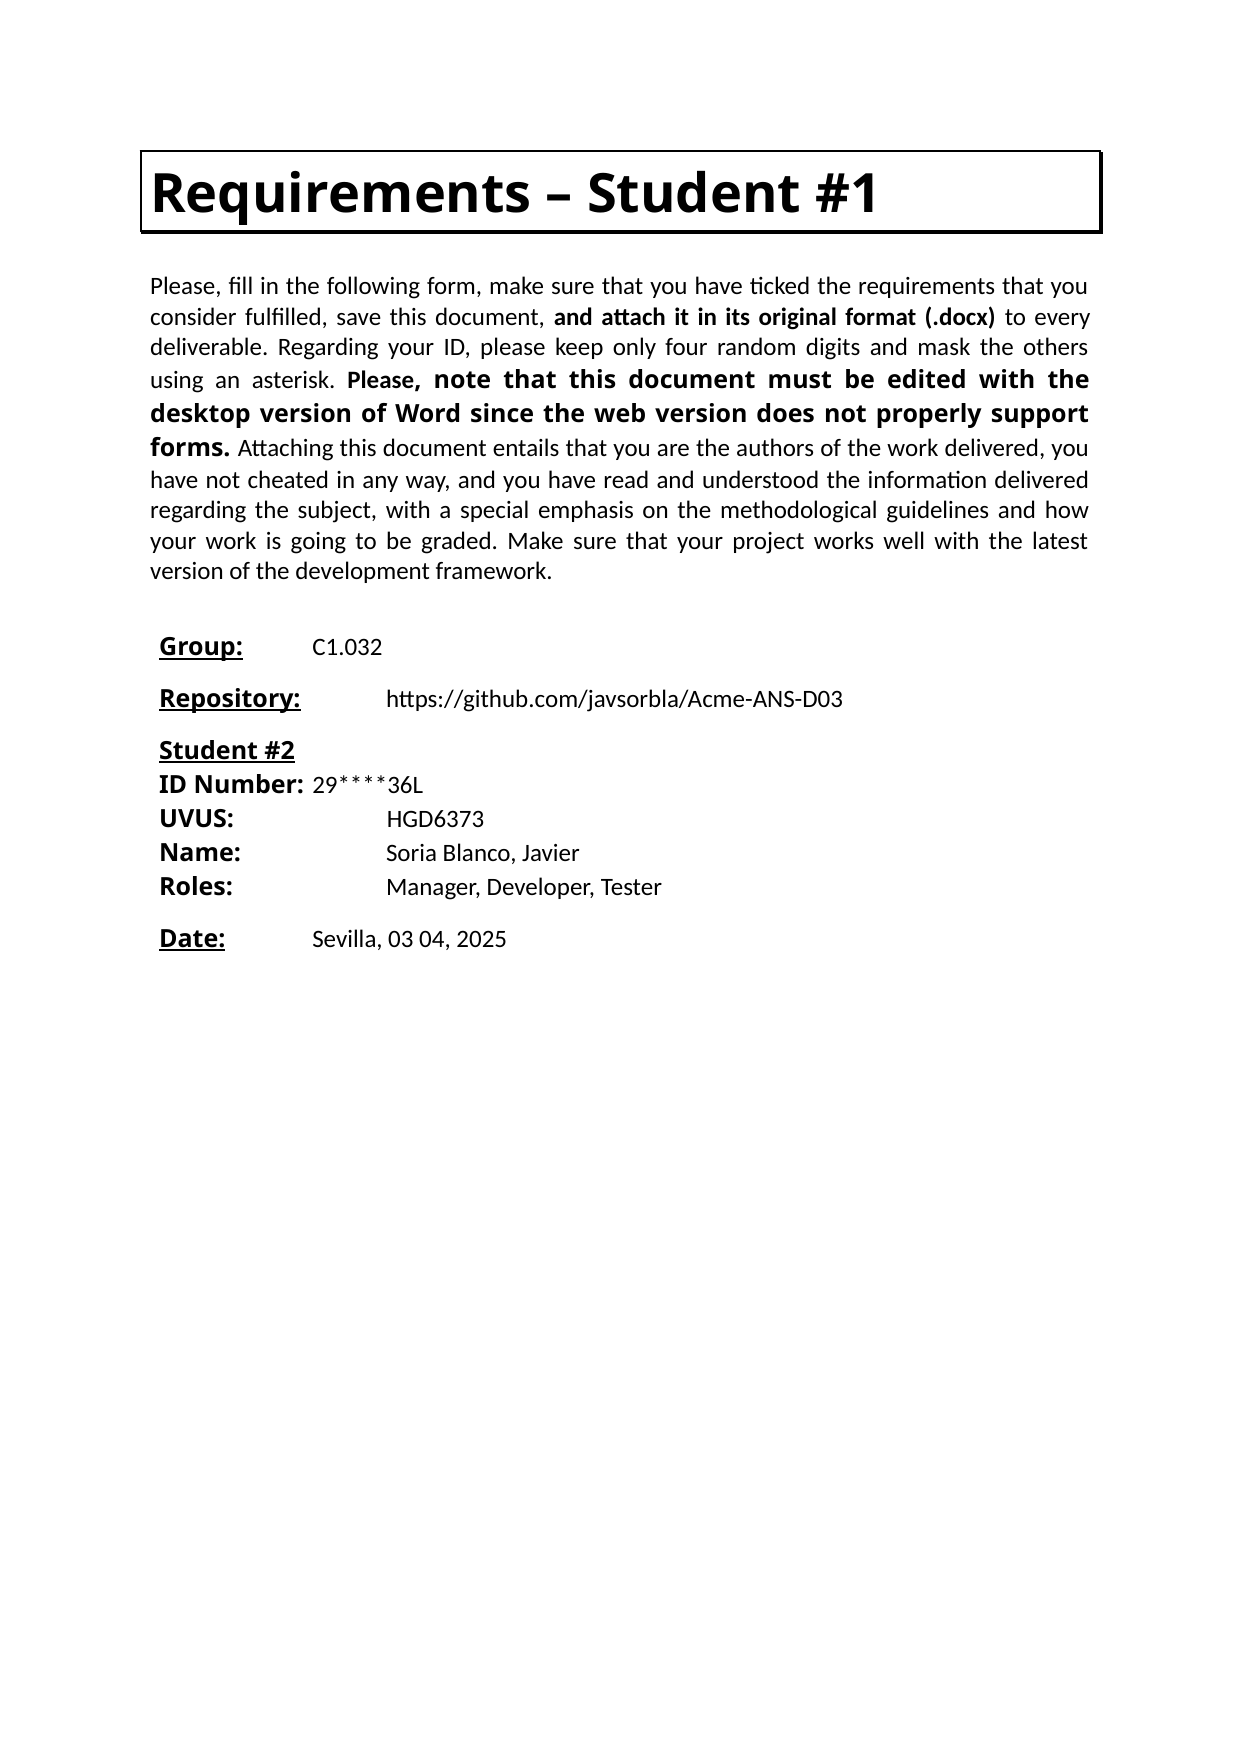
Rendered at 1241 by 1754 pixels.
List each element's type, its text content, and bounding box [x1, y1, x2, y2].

subtitle Requirements – Student #1 [142, 152, 1099, 230]
text Please, fill in the following form, make sure that you have ticked the requirements that you consider fulfilled, save this document, and attach it in its original format (.docx) to every deliverable. Regarding your ID, please keep only four random digits and mask the others using an asterisk. Please, note that this document must be edited with the desktop version of Word since the web version does not properly support forms. Attaching this document entails that you are the authors of the work delivered, you have not cheated in any way, and you have read and understood the information delivered regarding the subject, with a special emphasis on the methodological guidelines and how your work is going to be graded. Make sure that your project works well with the latest version of the development framework. [150, 270, 1090, 586]
table_cell Student #2 ID Number: UVUS: Name: Roles: [150, 724, 1090, 912]
table_cell Repository: [150, 672, 1090, 724]
table_cell Date: [150, 912, 1090, 963]
table_header Group: [150, 620, 1090, 672]
